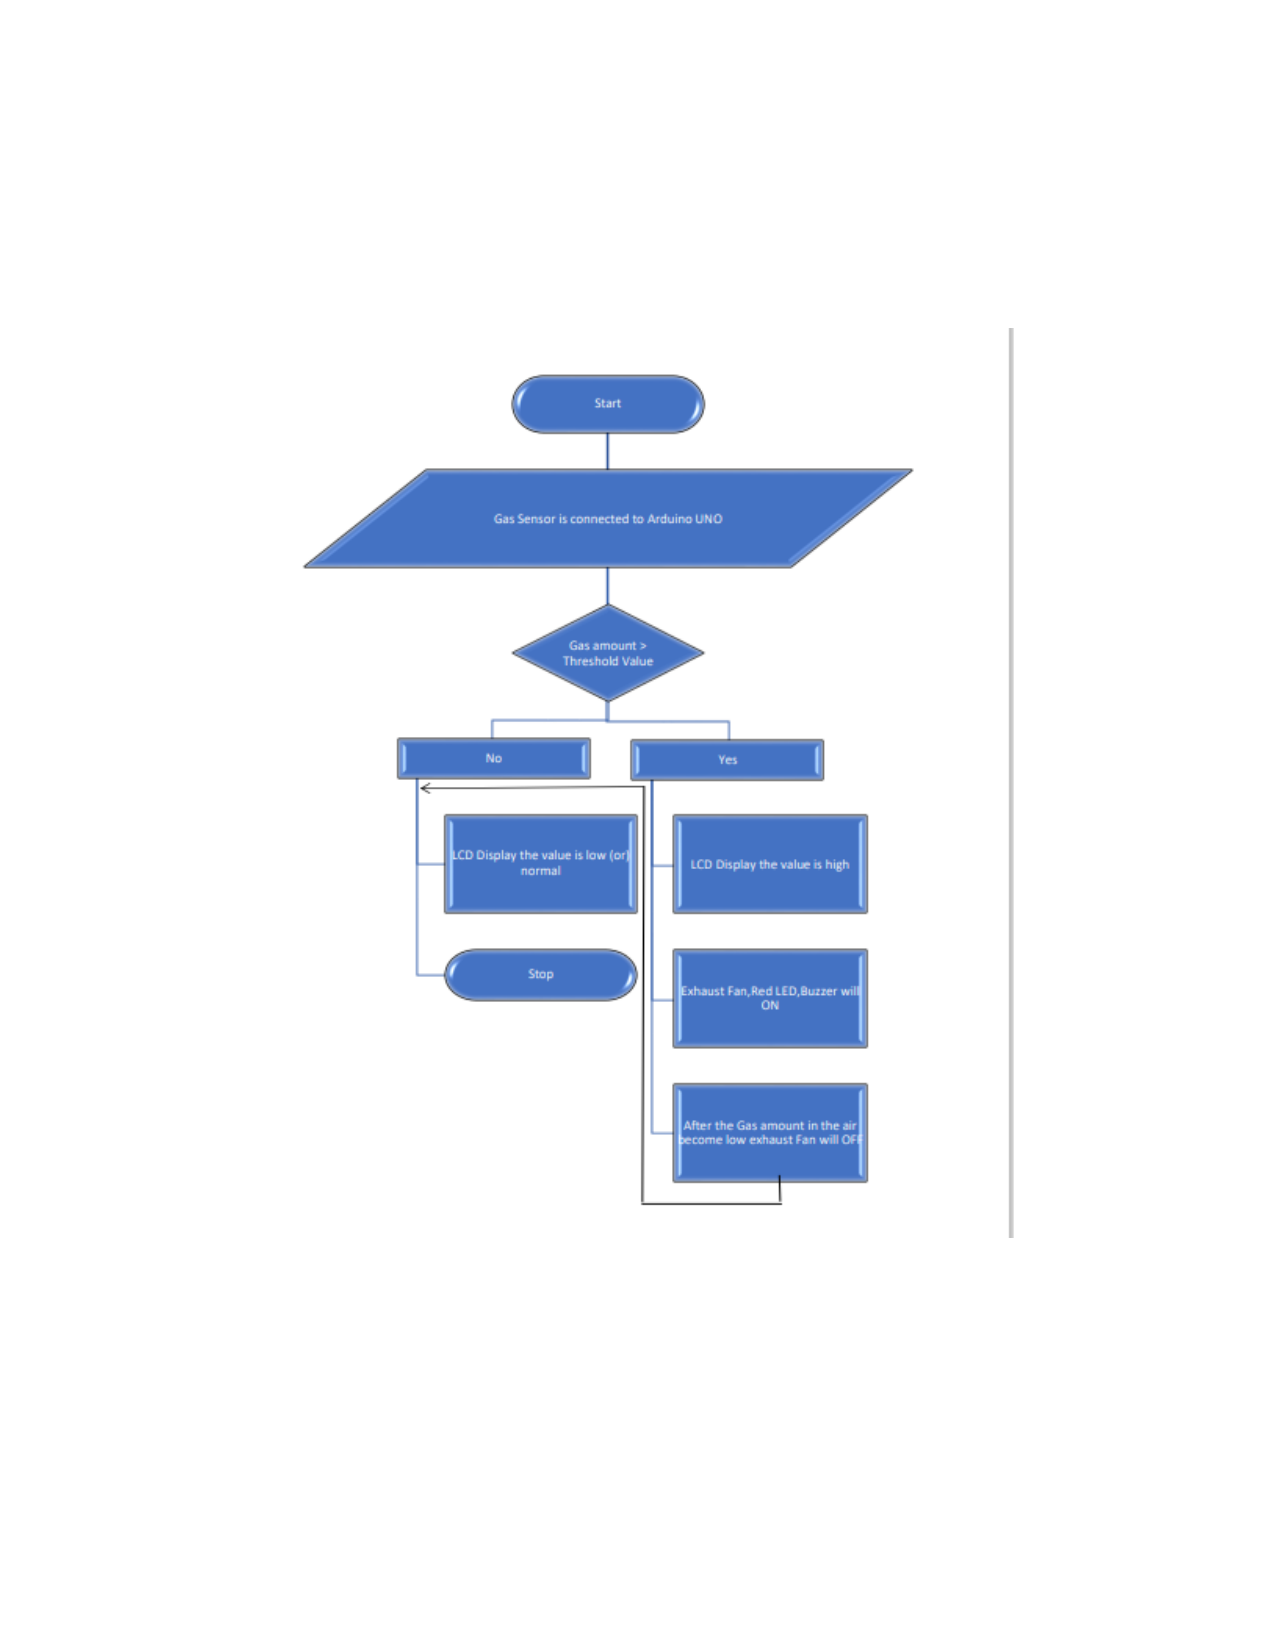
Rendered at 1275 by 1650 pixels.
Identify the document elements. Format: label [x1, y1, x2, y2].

picture [261, 328, 1014, 1238]
